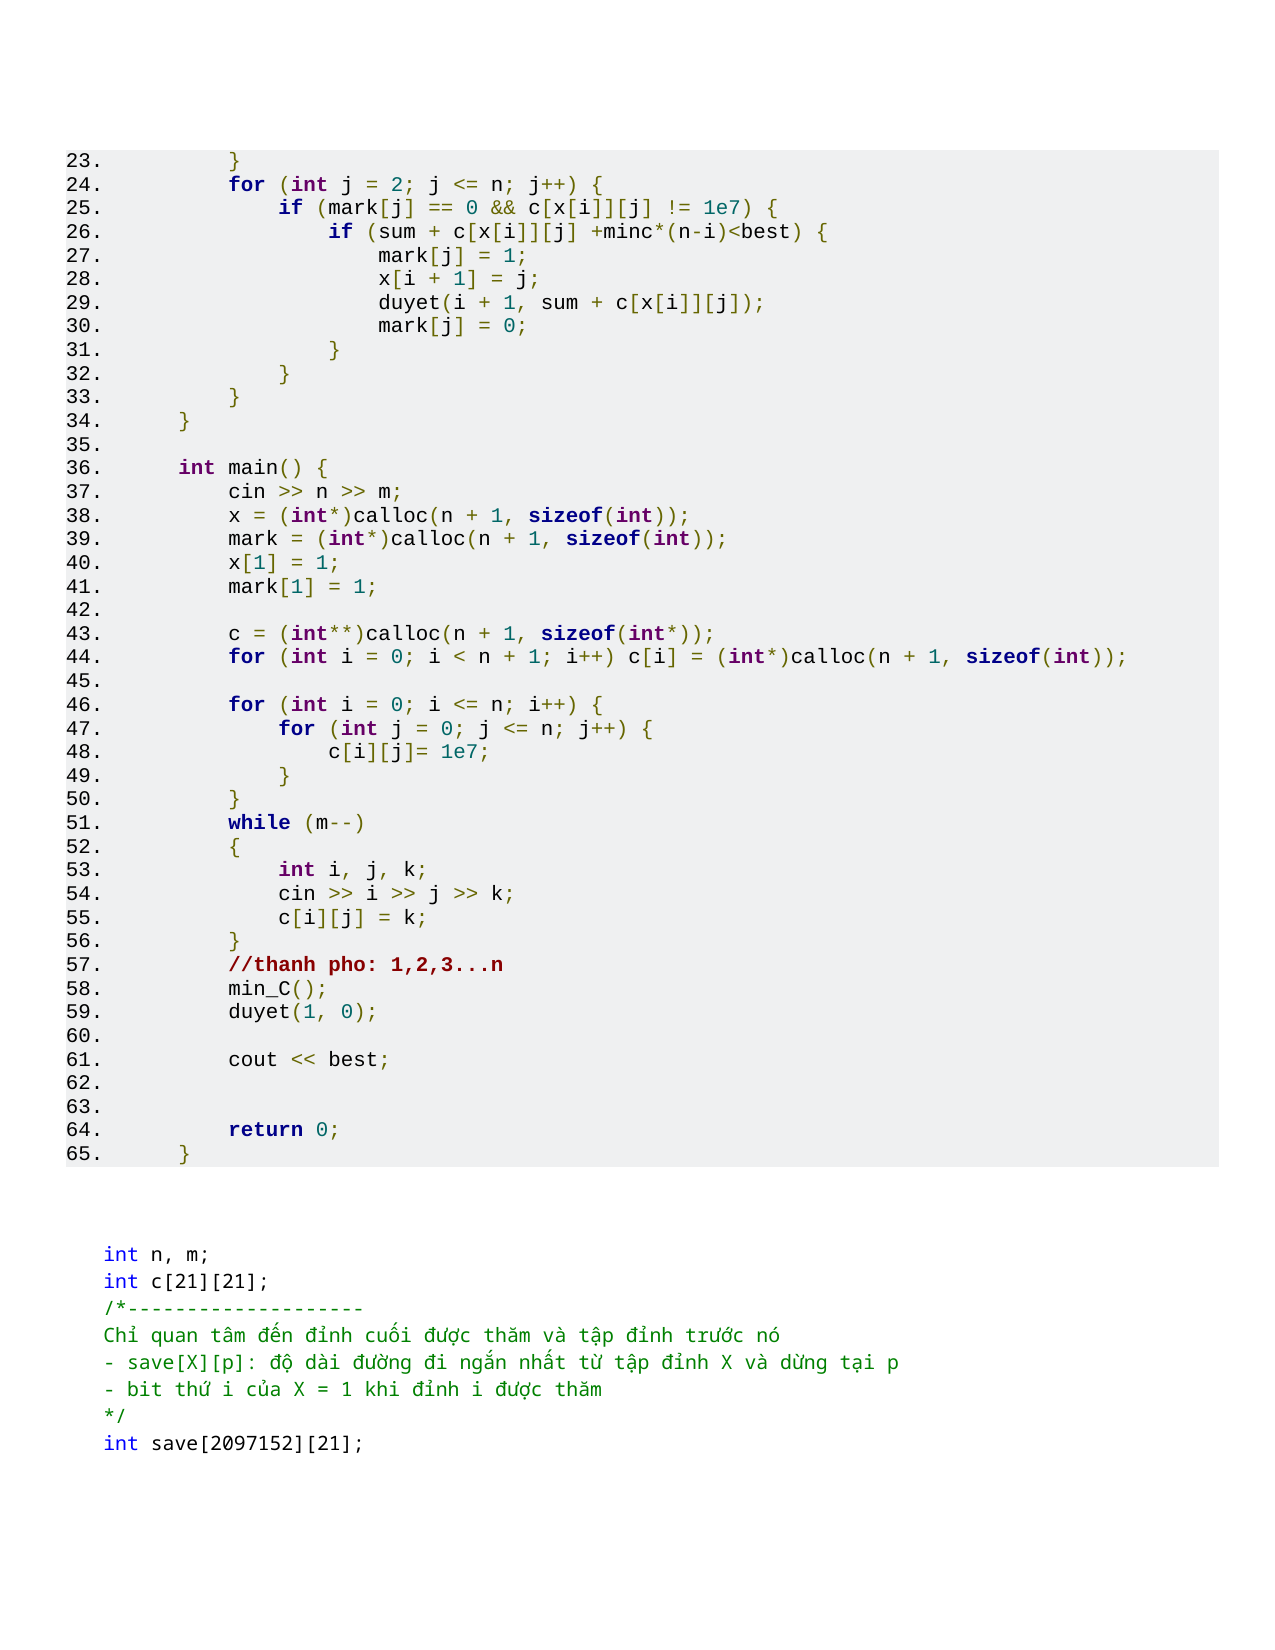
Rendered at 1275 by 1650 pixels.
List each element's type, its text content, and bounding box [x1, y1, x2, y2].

list mark = (int*)calloc(n + 1, sizeof(int)); [66, 528, 1219, 552]
list } [66, 765, 1219, 788]
text int c[21][21]; [103, 1268, 1219, 1294]
list for (int i = 0; i < n + 1; i++) c[i] = (int*)calloc(n + 1, sizeof(int)); [66, 647, 1219, 670]
list //thanh pho: 1,2,3...n [66, 954, 1219, 978]
list for (int j = 2; j <= n; j++) { [66, 174, 1219, 197]
list x[i + 1] = j; [66, 268, 1219, 292]
list { [66, 836, 1219, 859]
list c[i][j] = k; [66, 907, 1219, 930]
text */ [103, 1402, 1219, 1429]
list } [66, 930, 1219, 954]
list int i, j, k; [66, 859, 1219, 883]
list min_C(); [66, 978, 1219, 1001]
list c = (int**)calloc(n + 1, sizeof(int*)); [66, 623, 1219, 647]
list mark[j] = 0; [66, 316, 1219, 339]
list for (int i = 0; i <= n; i++) { [66, 694, 1219, 717]
list x[1] = 1; [66, 552, 1219, 576]
list } [66, 363, 1219, 386]
list return 0; [66, 1119, 1219, 1143]
list } [66, 1143, 1219, 1167]
list mark[j] = 1; [66, 244, 1219, 268]
list duyet(i + 1, sum + c[x[i]][j]); [66, 292, 1219, 316]
list } [66, 788, 1219, 812]
list if (sum + c[x[i]][j] +minc*(n-i)<best) { [66, 221, 1219, 244]
text int n, m; [103, 1241, 1219, 1268]
list x = (int*)calloc(n + 1, sizeof(int)); [66, 505, 1219, 528]
text - bit thứ i của X = 1 khi đỉnh i được thăm [103, 1376, 1219, 1402]
list c[i][j]= 1e7; [66, 741, 1219, 765]
list duyet(1, 0); [66, 1001, 1219, 1025]
text /*-------------------- [103, 1294, 1219, 1322]
list int main() { [66, 457, 1219, 481]
list for (int j = 0; j <= n; j++) { [66, 717, 1219, 741]
list } [66, 150, 1219, 174]
list cin >> n >> m; [66, 481, 1219, 505]
list } [66, 410, 1219, 434]
list if (mark[j] == 0 && c[x[i]][j] != 1e7) { [66, 197, 1219, 221]
text int save[2097152][21]; [103, 1429, 1219, 1456]
list mark[1] = 1; [66, 576, 1219, 599]
list while (m--) [66, 812, 1219, 836]
list } [66, 339, 1219, 363]
text Chỉ quan tâm đến đỉnh cuối được thăm và tập đỉnh trước nó [103, 1322, 1219, 1348]
list cin >> i >> j >> k; [66, 883, 1219, 907]
list cout << best; [66, 1048, 1219, 1072]
list } [66, 386, 1219, 410]
text - save[X][p]: độ dài đường đi ngắn nhất từ tập đỉnh X và dừng tại p [103, 1348, 1219, 1376]
